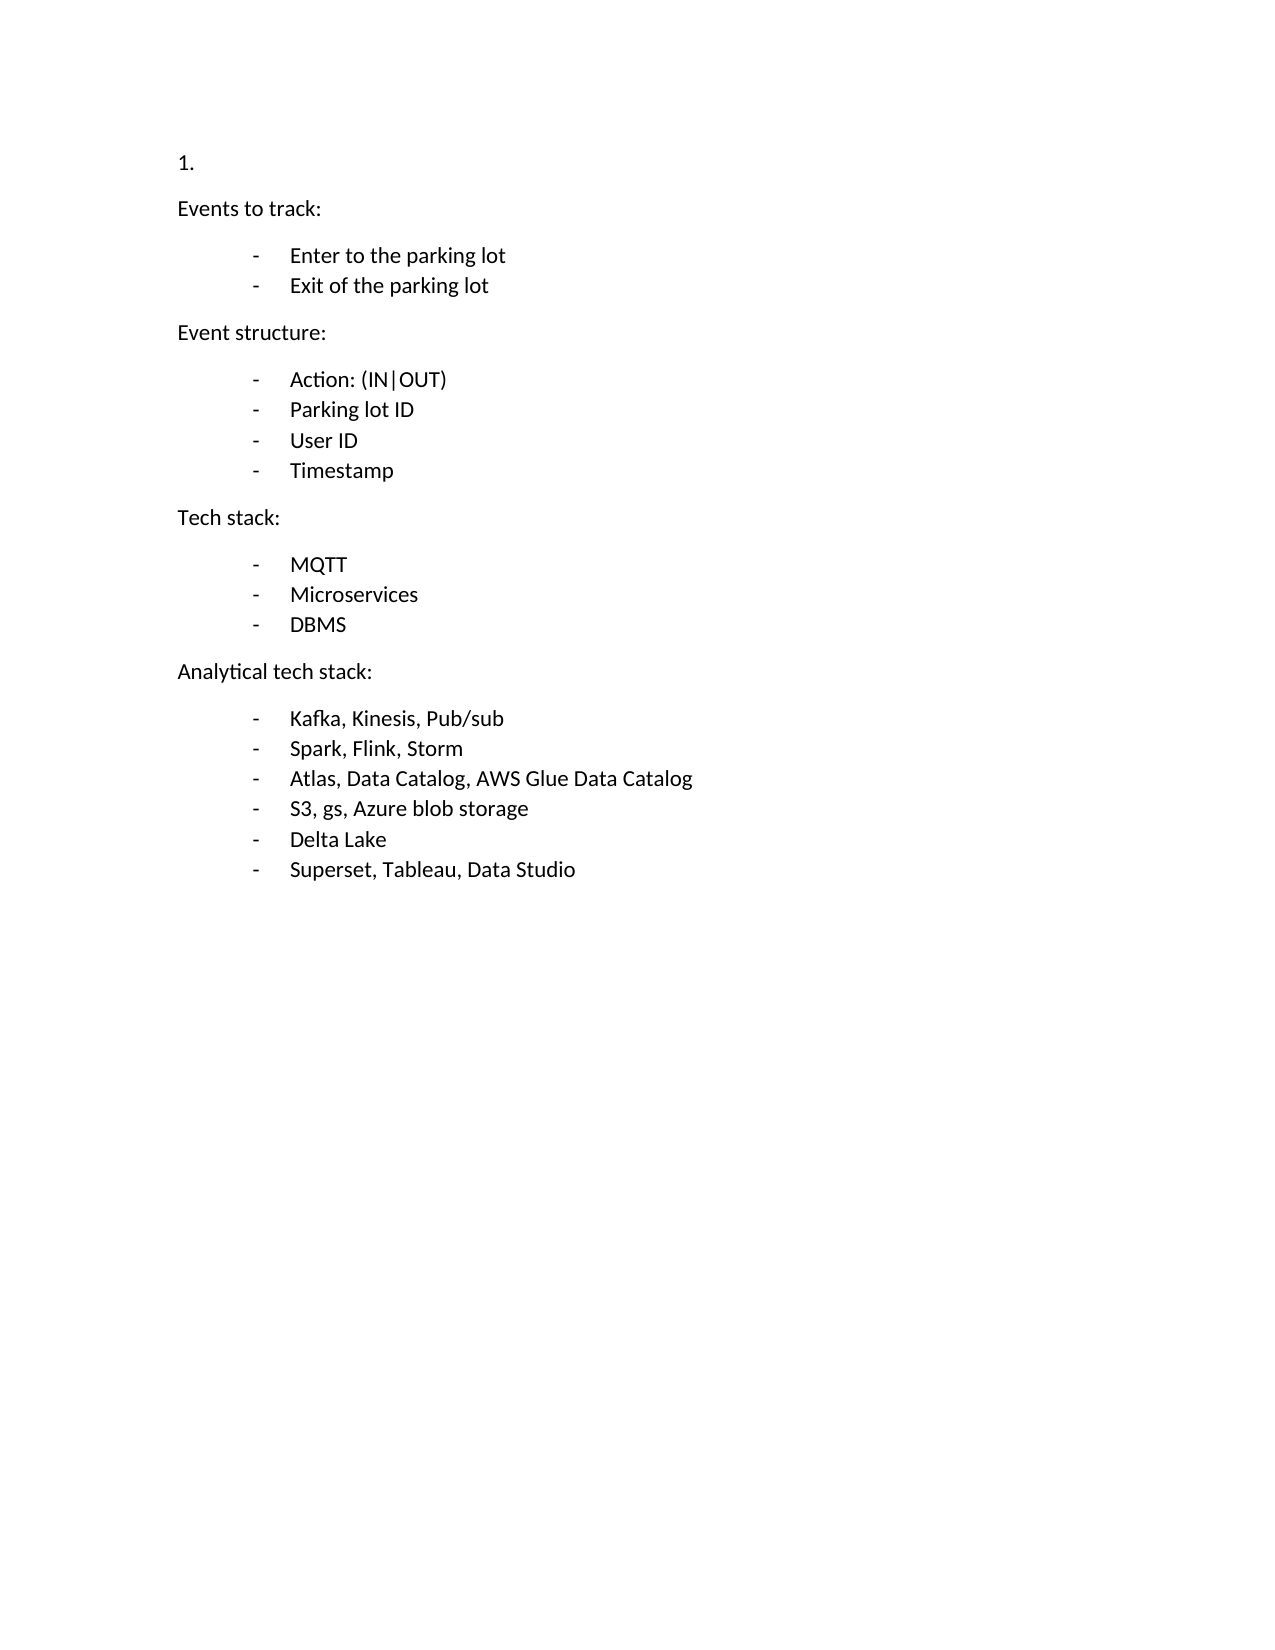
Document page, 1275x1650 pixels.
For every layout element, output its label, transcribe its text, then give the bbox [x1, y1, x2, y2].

list MQTT [252, 550, 1098, 578]
list Delta Lake [252, 825, 1098, 853]
text Analytical tech stack: [177, 657, 1098, 685]
text Event structure: [177, 318, 1098, 346]
list Enter to the parking lot [252, 241, 1098, 269]
list Superset, Tableau, Data Studio [252, 855, 1098, 883]
text 1. [177, 148, 1098, 176]
list S3, gs, Azure blob storage [252, 794, 1098, 822]
list Action: (IN|OUT) [252, 365, 1098, 393]
list Microservices [252, 580, 1098, 608]
list Exit of the parking lot [252, 272, 1098, 299]
list Atlas, Data Catalog, AWS Glue Data Catalog [252, 764, 1098, 792]
list User ID [252, 426, 1098, 454]
list Spark, Flink, Storm [252, 734, 1098, 762]
list Kafka, Kinesis, Pub/sub [252, 704, 1098, 732]
list DBMS [252, 610, 1098, 638]
text Events to track: [177, 194, 1098, 222]
list Timestamp [252, 456, 1098, 484]
text Tech stack: [177, 503, 1098, 531]
list Parking lot ID [252, 396, 1098, 423]
